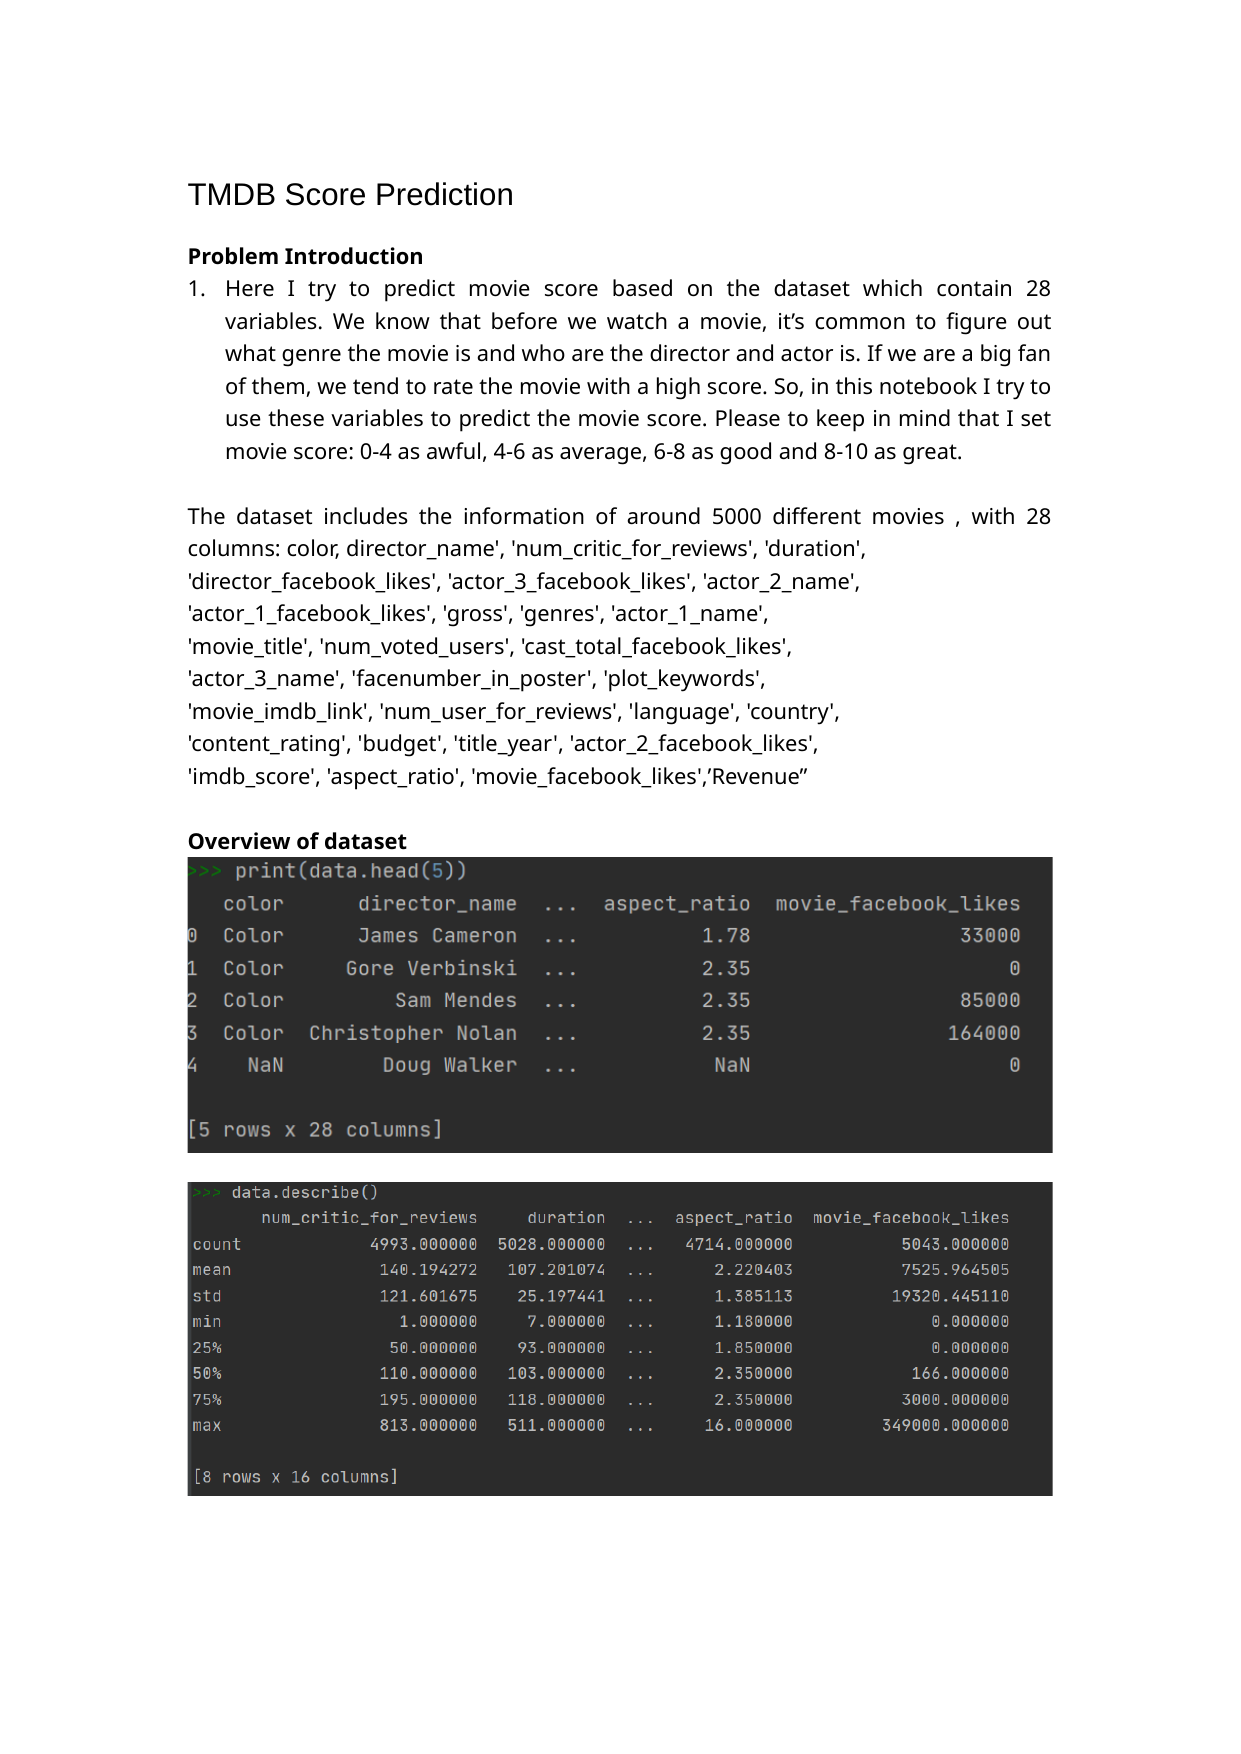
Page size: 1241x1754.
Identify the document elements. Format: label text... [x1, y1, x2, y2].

picture [187, 857, 1053, 1153]
text 'movie_imdb_link', 'num_user_for_reviews', 'language', 'country', [187, 694, 1053, 727]
list Here I try to predict movie score based on the dataset which contain 28 variables. We know that before we watch a movie, it’s common to figure out what genre the movie is and who are the director and actor is. If we are a big fan of them, we tend to rate the movie with a high score. So, in this notebook I try to use these variables to predict the movie score. Please to keep in mind that I set movie score: 0-4 as awful, 4-6 as average, 6-8 as good and 8-10 as great. [187, 272, 1053, 467]
text 'movie_title', 'num_voted_users', 'cast_total_facebook_likes', [187, 629, 1053, 662]
text The dataset includes the information of around 5000 different movies , with 28 columns: color, director_name', 'num_critic_for_reviews', 'duration', [187, 499, 1053, 564]
picture [187, 1182, 1053, 1496]
text 'imdb_score', 'aspect_ratio', 'movie_facebook_likes',’Revenue” [187, 759, 1053, 792]
text 'actor_1_facebook_likes', 'gross', 'genres', 'actor_1_name', [187, 597, 1053, 629]
text 'director_facebook_likes', 'actor_3_facebook_likes', 'actor_2_name', [187, 564, 1053, 597]
text Problem Introduction [187, 239, 1053, 272]
text 'content_rating', 'budget', 'title_year', 'actor_2_facebook_likes', [187, 727, 1053, 759]
text TMDB Score Prediction [187, 162, 1053, 227]
text 'actor_3_name', 'facenumber_in_poster', 'plot_keywords', [187, 662, 1053, 694]
text Overview of dataset [187, 824, 1053, 857]
